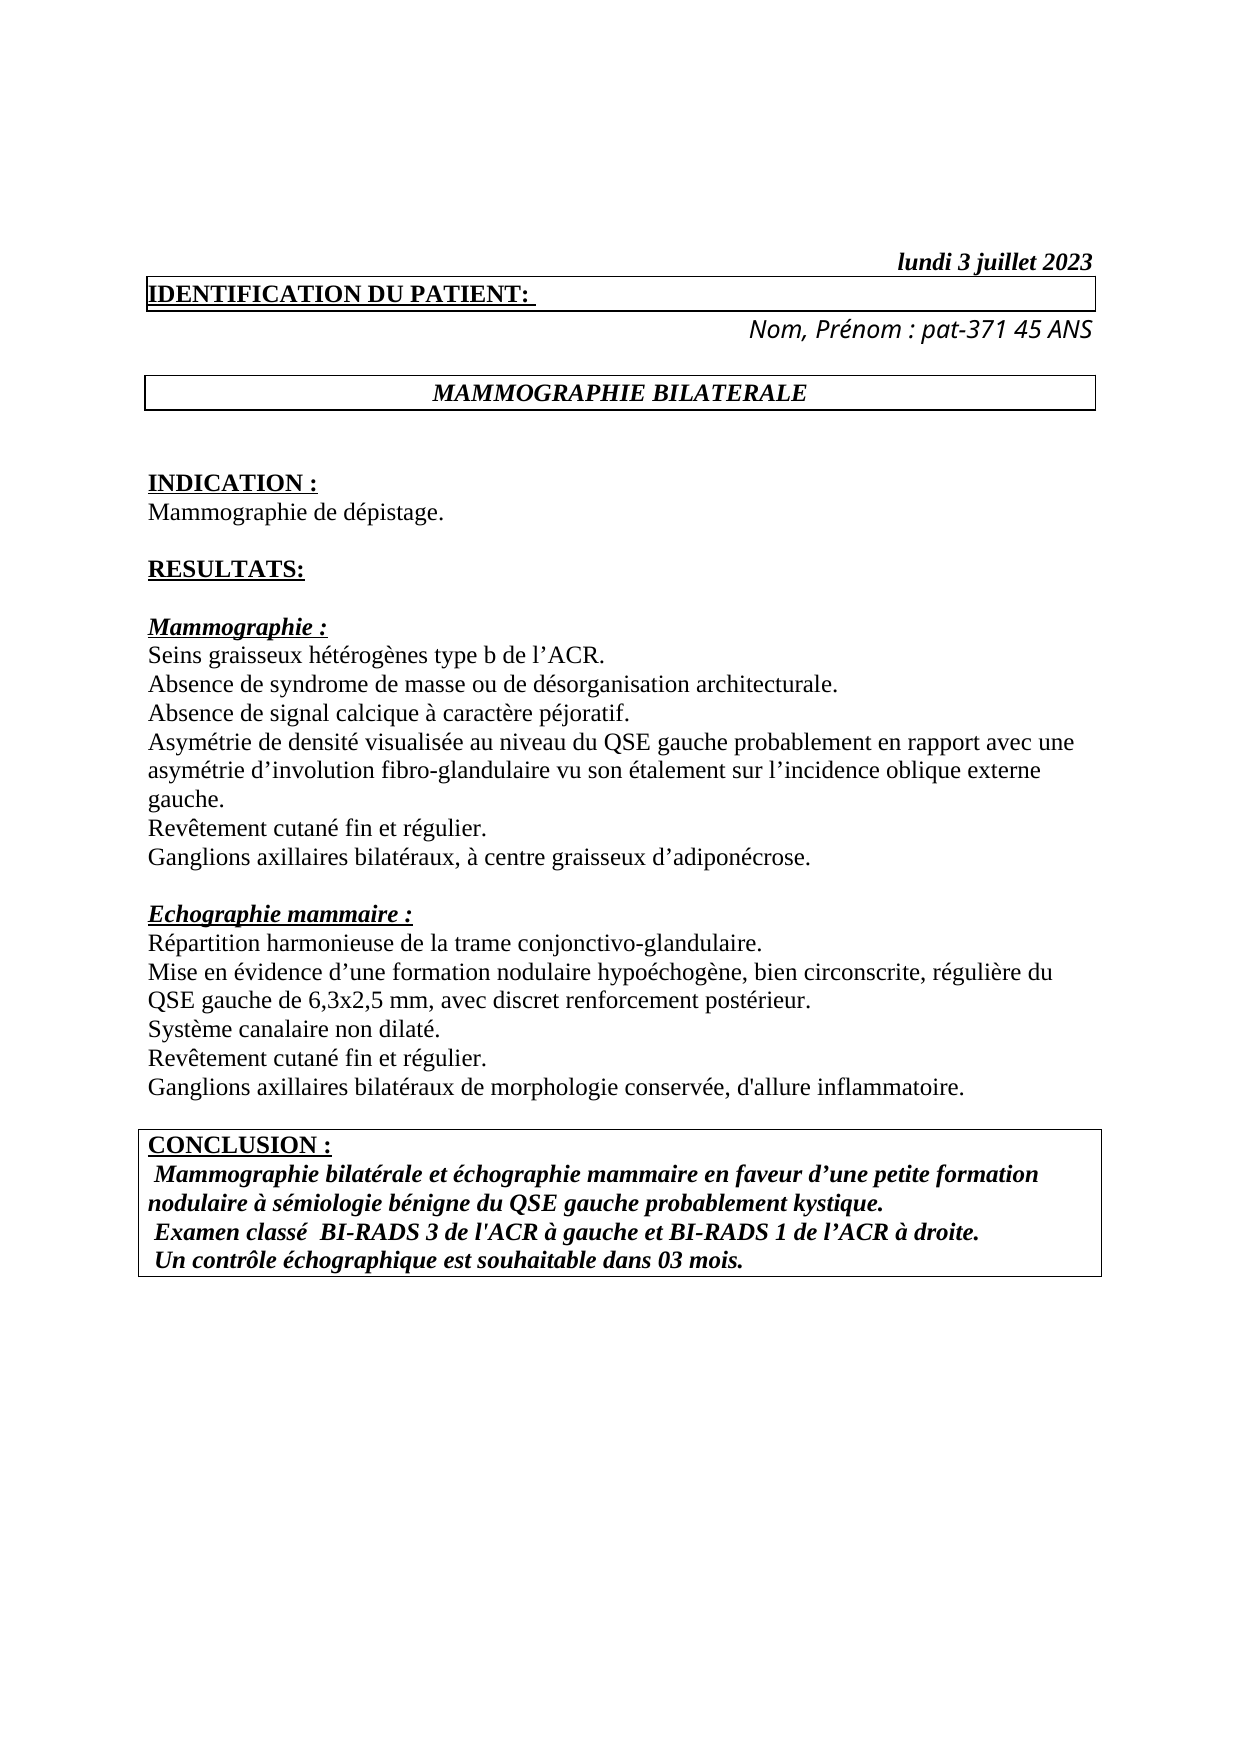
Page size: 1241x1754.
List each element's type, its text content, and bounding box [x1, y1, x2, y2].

text Nom, Prénom : pat-371 45 ANS [148, 312, 1092, 346]
text Mise en évidence d’une formation nodulaire hypoéchogène, bien circonscrite, régulière du QSE gauche de 6,3x2,5 mm, avec discret renforcement postérieur. [148, 957, 1092, 1014]
text Répartition harmonieuse de la trame conjonctivo-glandulaire. [148, 928, 1092, 957]
text RESULTATS: [148, 554, 1092, 583]
text Absence de signal calcique à caractère péjoratif. [148, 698, 1092, 727]
text IDENTIFICATION DU PATIENT: [148, 277, 1095, 310]
text Asymétrie de densité visualisée au niveau du QSE gauche probablement en rapport avec une asymétrie d’involution fibro-glandulaire vu son étalement sur l’incidence oblique externe gauche. [148, 727, 1092, 813]
text Ganglions axillaires bilatéraux, à centre graisseux d’adiponécrose. [148, 842, 1092, 871]
text Seins graisseux hétérogènes type b de l’ACR. [148, 641, 1092, 669]
text Mammographie de dépistage. [148, 497, 1092, 526]
text CONCLUSION : [139, 1130, 1101, 1159]
text Système canalaire non dilaté. [148, 1014, 1092, 1043]
text Ganglions axillaires bilatéraux de morphologie conservée, d'allure inflammatoire. [148, 1072, 1092, 1101]
text Examen classé BI-RADS 3 de l'ACR à gauche et BI-RADS 1 de l’ACR à droite. [148, 1217, 1092, 1244]
text Mammographie : [148, 612, 1092, 641]
text Echographie mammaire : [148, 899, 1092, 928]
text Revêtement cutané fin et régulier. [148, 1043, 1092, 1072]
text INDICATION : [148, 468, 1092, 497]
text Un contrôle échographique est souhaitable dans 03 mois. [139, 1244, 1101, 1276]
text Revêtement cutané fin et régulier. [148, 813, 1092, 842]
text Mammographie bilatérale et échographie mammaire en faveur d’une petite formation nodulaire à sémiologie bénigne du QSE gauche probablement kystique. [148, 1159, 1092, 1217]
text lundi 3 juillet 2023 [148, 247, 1092, 276]
text Absence de syndrome de masse ou de désorganisation architecturale. [148, 669, 1092, 698]
text MAMMOGRAPHIE BILATERALE [146, 376, 1095, 409]
